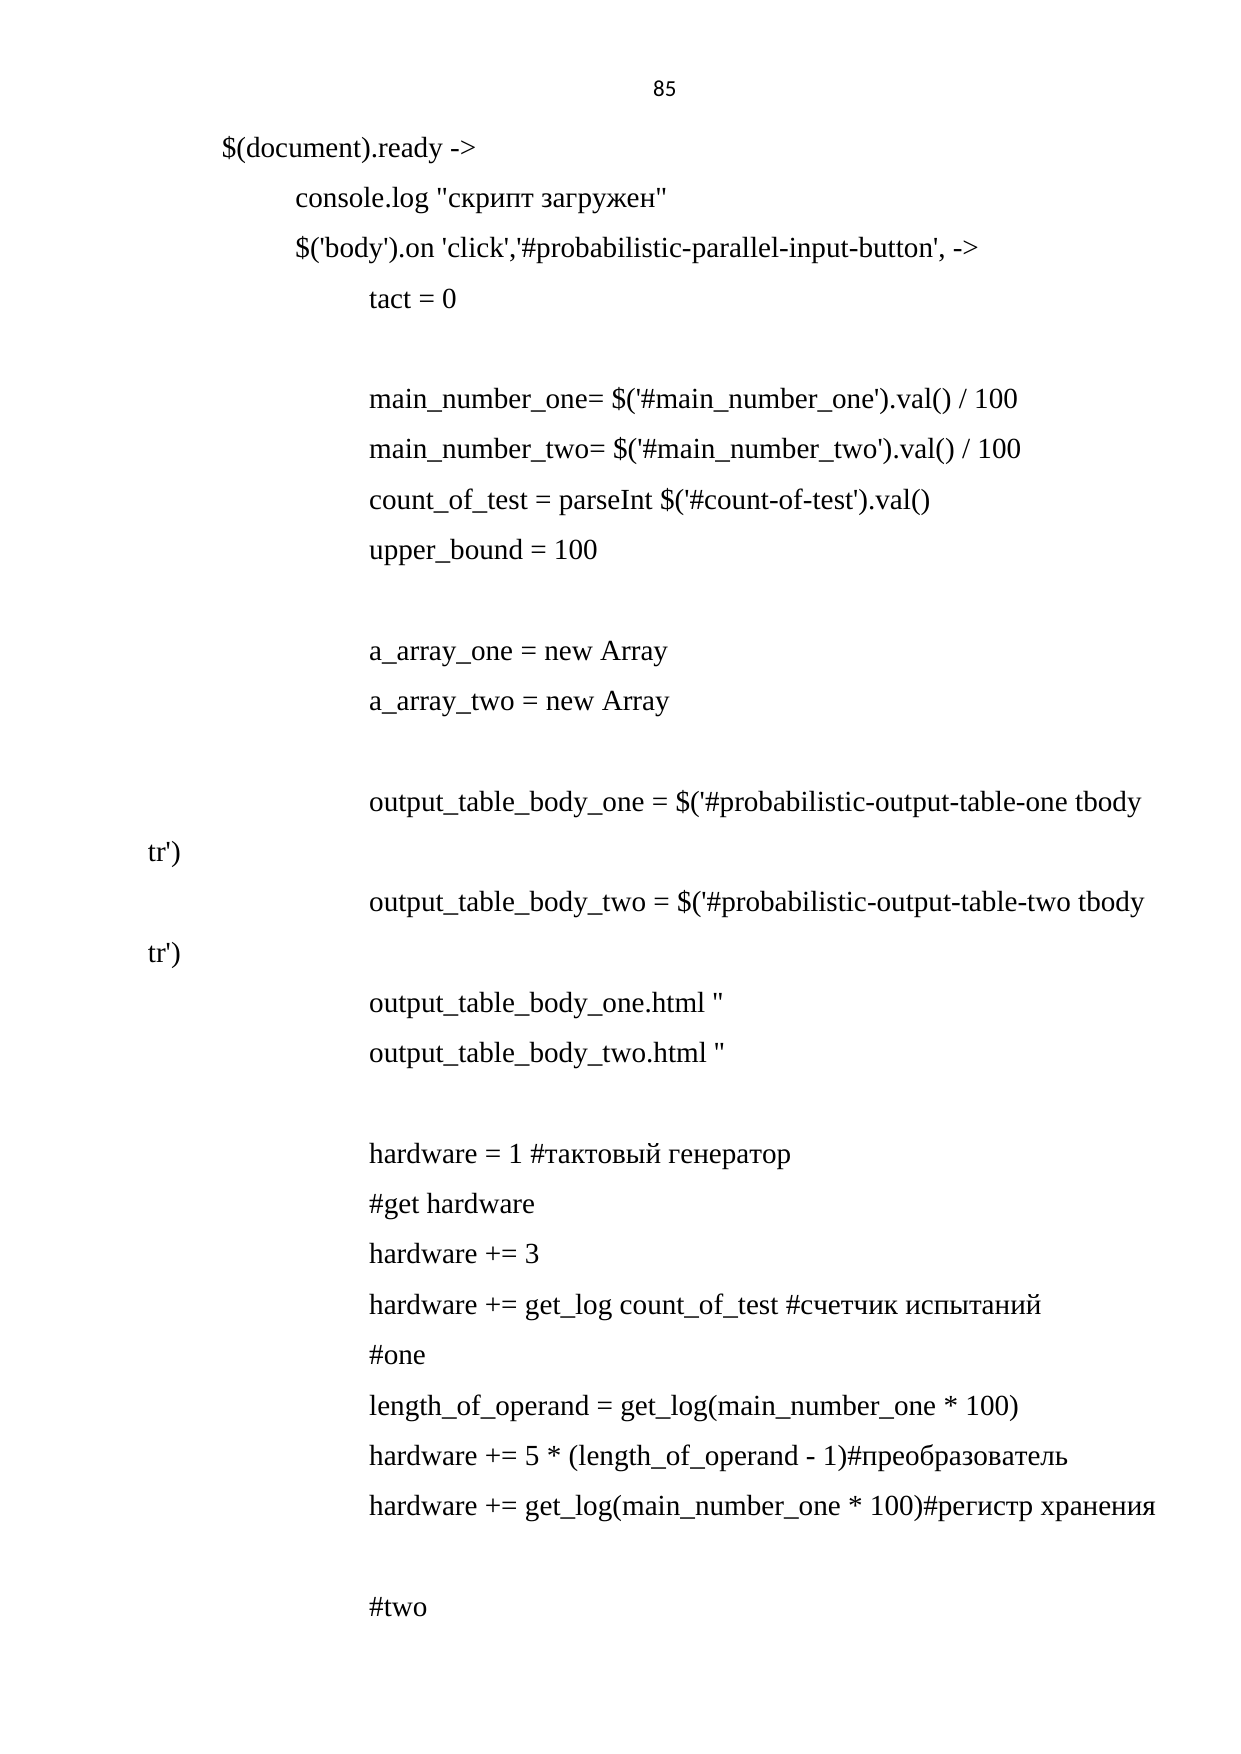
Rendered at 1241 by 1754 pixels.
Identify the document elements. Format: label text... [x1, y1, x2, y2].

text hardware += get_log(main_number_one * 100)#регистр хранения [148, 1488, 1181, 1522]
text output_table_body_two.html '' [148, 1035, 1181, 1069]
text output_table_body_two = $('#probabilistic-output-table-two tbody tr') [148, 884, 1181, 968]
text a_array_one = new Array [148, 633, 1181, 666]
text $('body').on 'click','#probabilistic-parallel-input-button', -> [148, 230, 1181, 264]
text main_number_two= $('#main_number_two').val() / 100 [148, 432, 1181, 465]
text hardware = 1 #тактовый генератор [148, 1136, 1181, 1169]
text #one [148, 1337, 1181, 1371]
text output_table_body_one = $('#probabilistic-output-table-one tbody tr') [148, 784, 1181, 868]
text console.log "скрипт загружен" [148, 180, 1181, 214]
text count_of_test = parseInt $('#count-of-test').val() [148, 482, 1181, 516]
text hardware += 3 [148, 1237, 1181, 1270]
text hardware += get_log count_of_test #счетчик испытаний [148, 1287, 1181, 1321]
text $(document).ready -> [148, 130, 1181, 163]
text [148, 1438, 1181, 1471]
text a_array_two = new Array [148, 683, 1181, 717]
text upper_bound = 100 [148, 532, 1181, 566]
text length_of_operand = get_log(main_number_one * 100) [148, 1388, 1181, 1421]
text tact = 0 [148, 281, 1181, 314]
text #two [148, 1589, 1181, 1622]
text main_number_one= $('#main_number_one').val() / 100 [148, 381, 1181, 415]
text #get hardware [148, 1186, 1181, 1220]
text output_table_body_one.html '' [148, 985, 1181, 1019]
